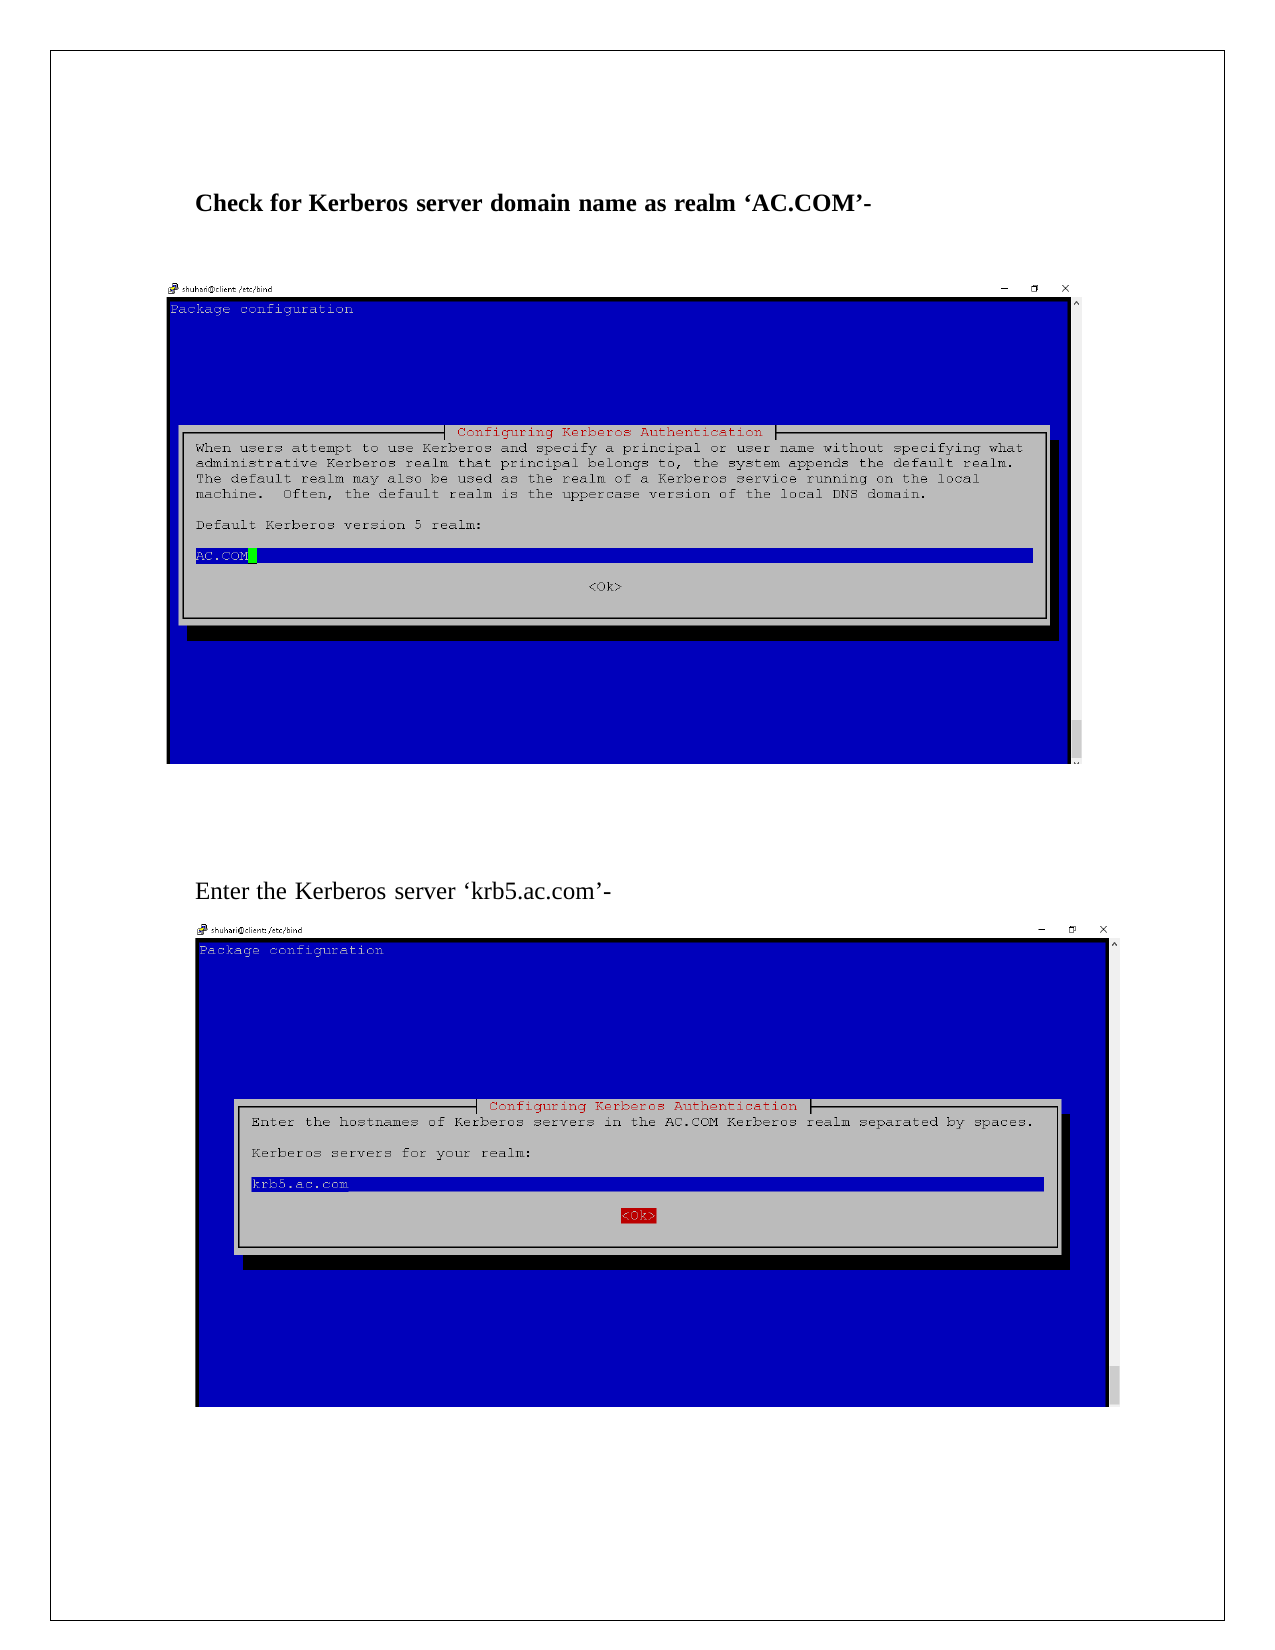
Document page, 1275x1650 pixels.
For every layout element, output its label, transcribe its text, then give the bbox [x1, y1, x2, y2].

subtitle Enter the Kerberos server ‘krb5.ac.com’- [195, 876, 1104, 905]
picture [195, 924, 1120, 1407]
picture [166, 283, 1082, 764]
text Check for Kerberos server domain name as realm ‘AC.COM’- [195, 188, 1104, 217]
